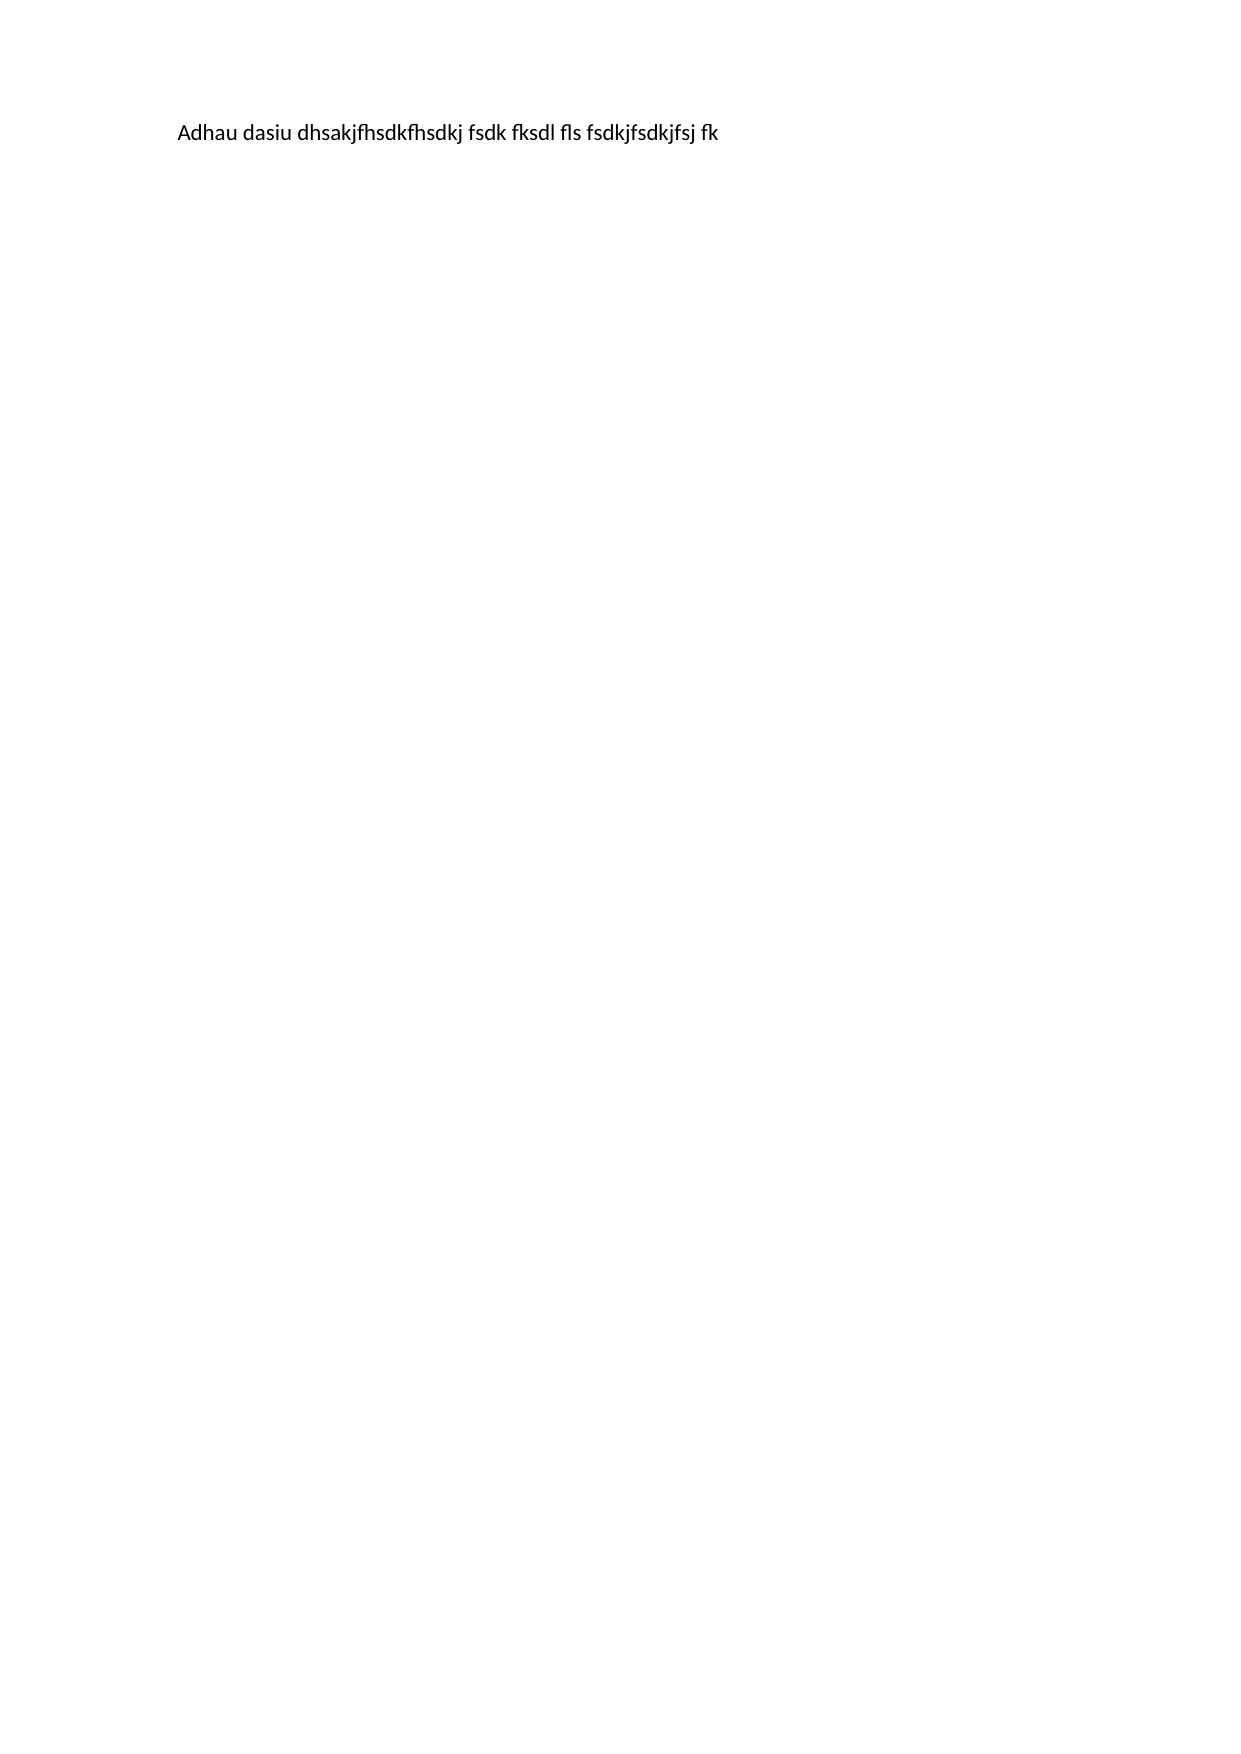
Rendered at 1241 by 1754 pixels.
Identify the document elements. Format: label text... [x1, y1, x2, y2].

text Adhau dasiu dhsakjfhsdkfhsdkj fsdk fksdl fls fsdkjfsdkjfsj fk [177, 118, 1152, 146]
